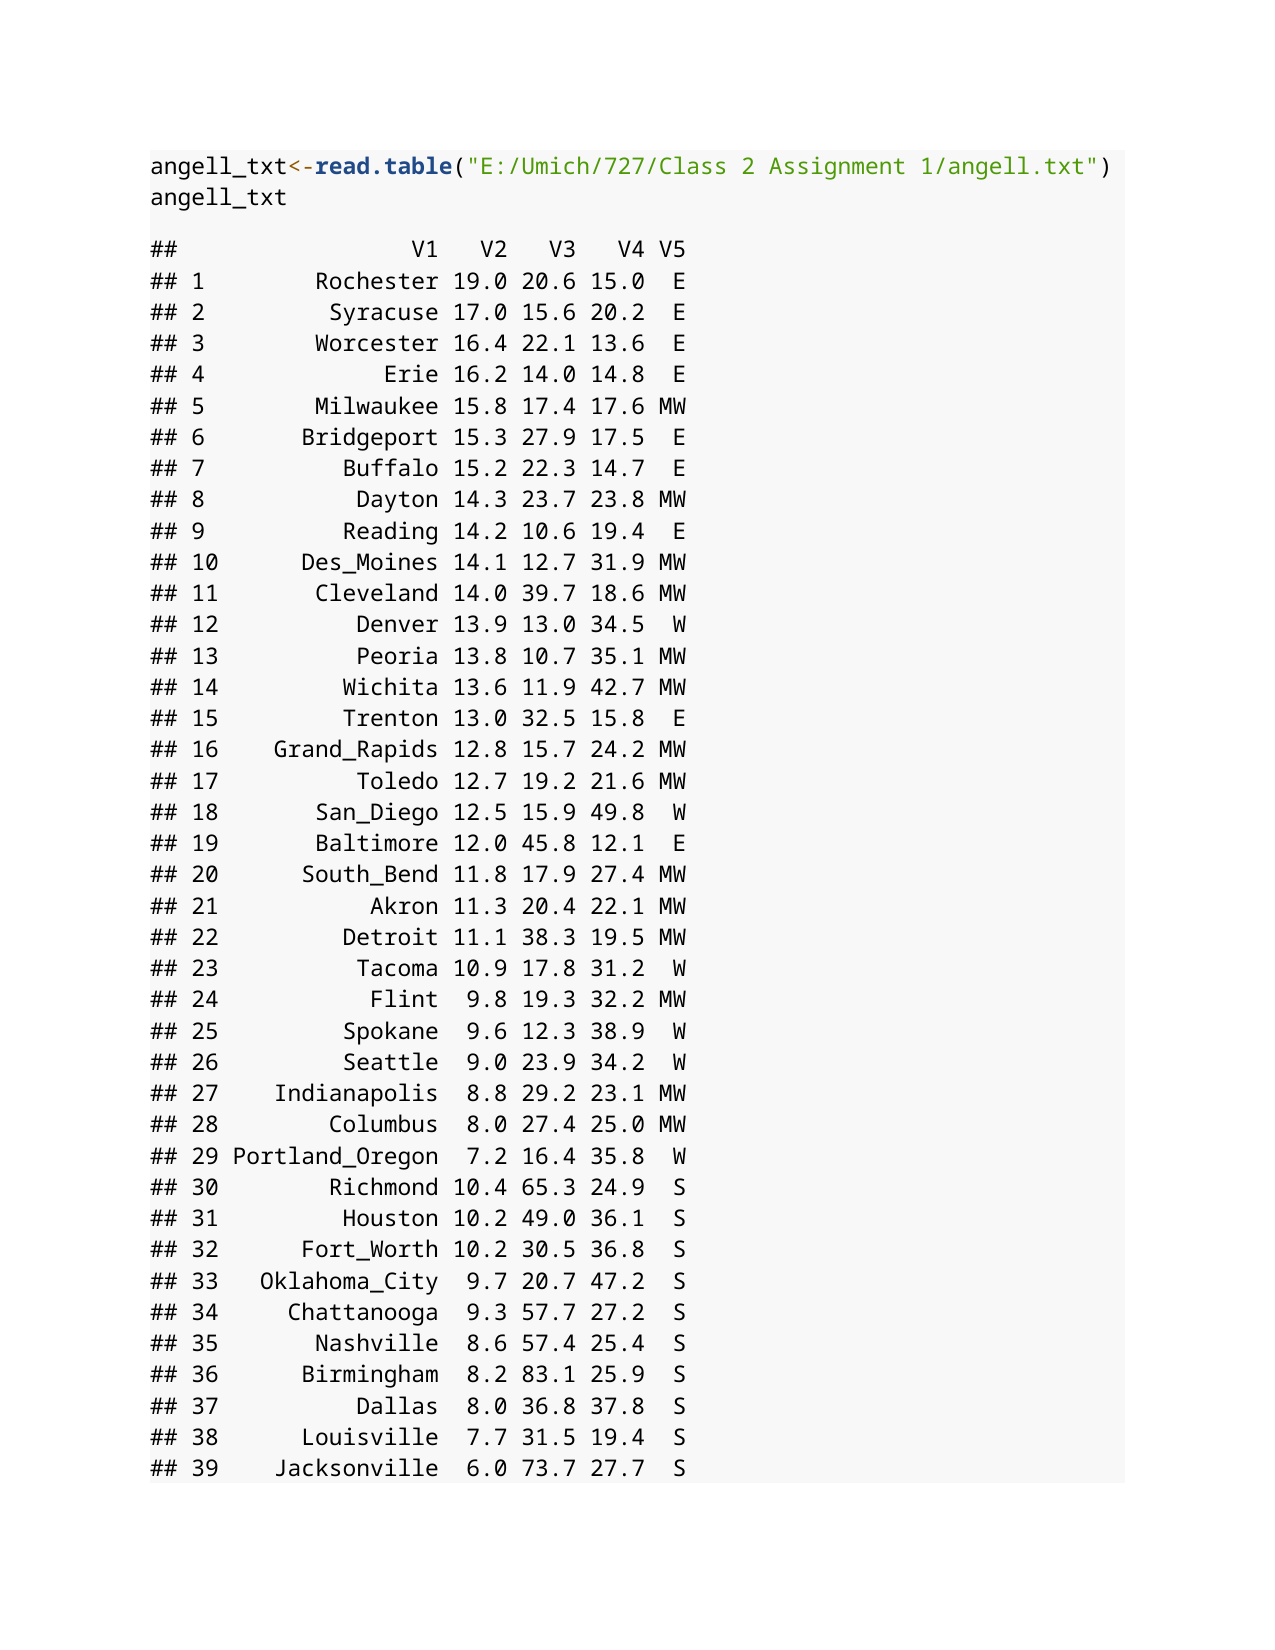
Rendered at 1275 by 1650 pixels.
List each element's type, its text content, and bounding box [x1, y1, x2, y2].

text angell_txt<-read.table("E:/Umich/727/Class 2 Assignment 1/angell.txt") angell_txt [287, 150, 1125, 212]
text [150, 233, 1125, 1483]
